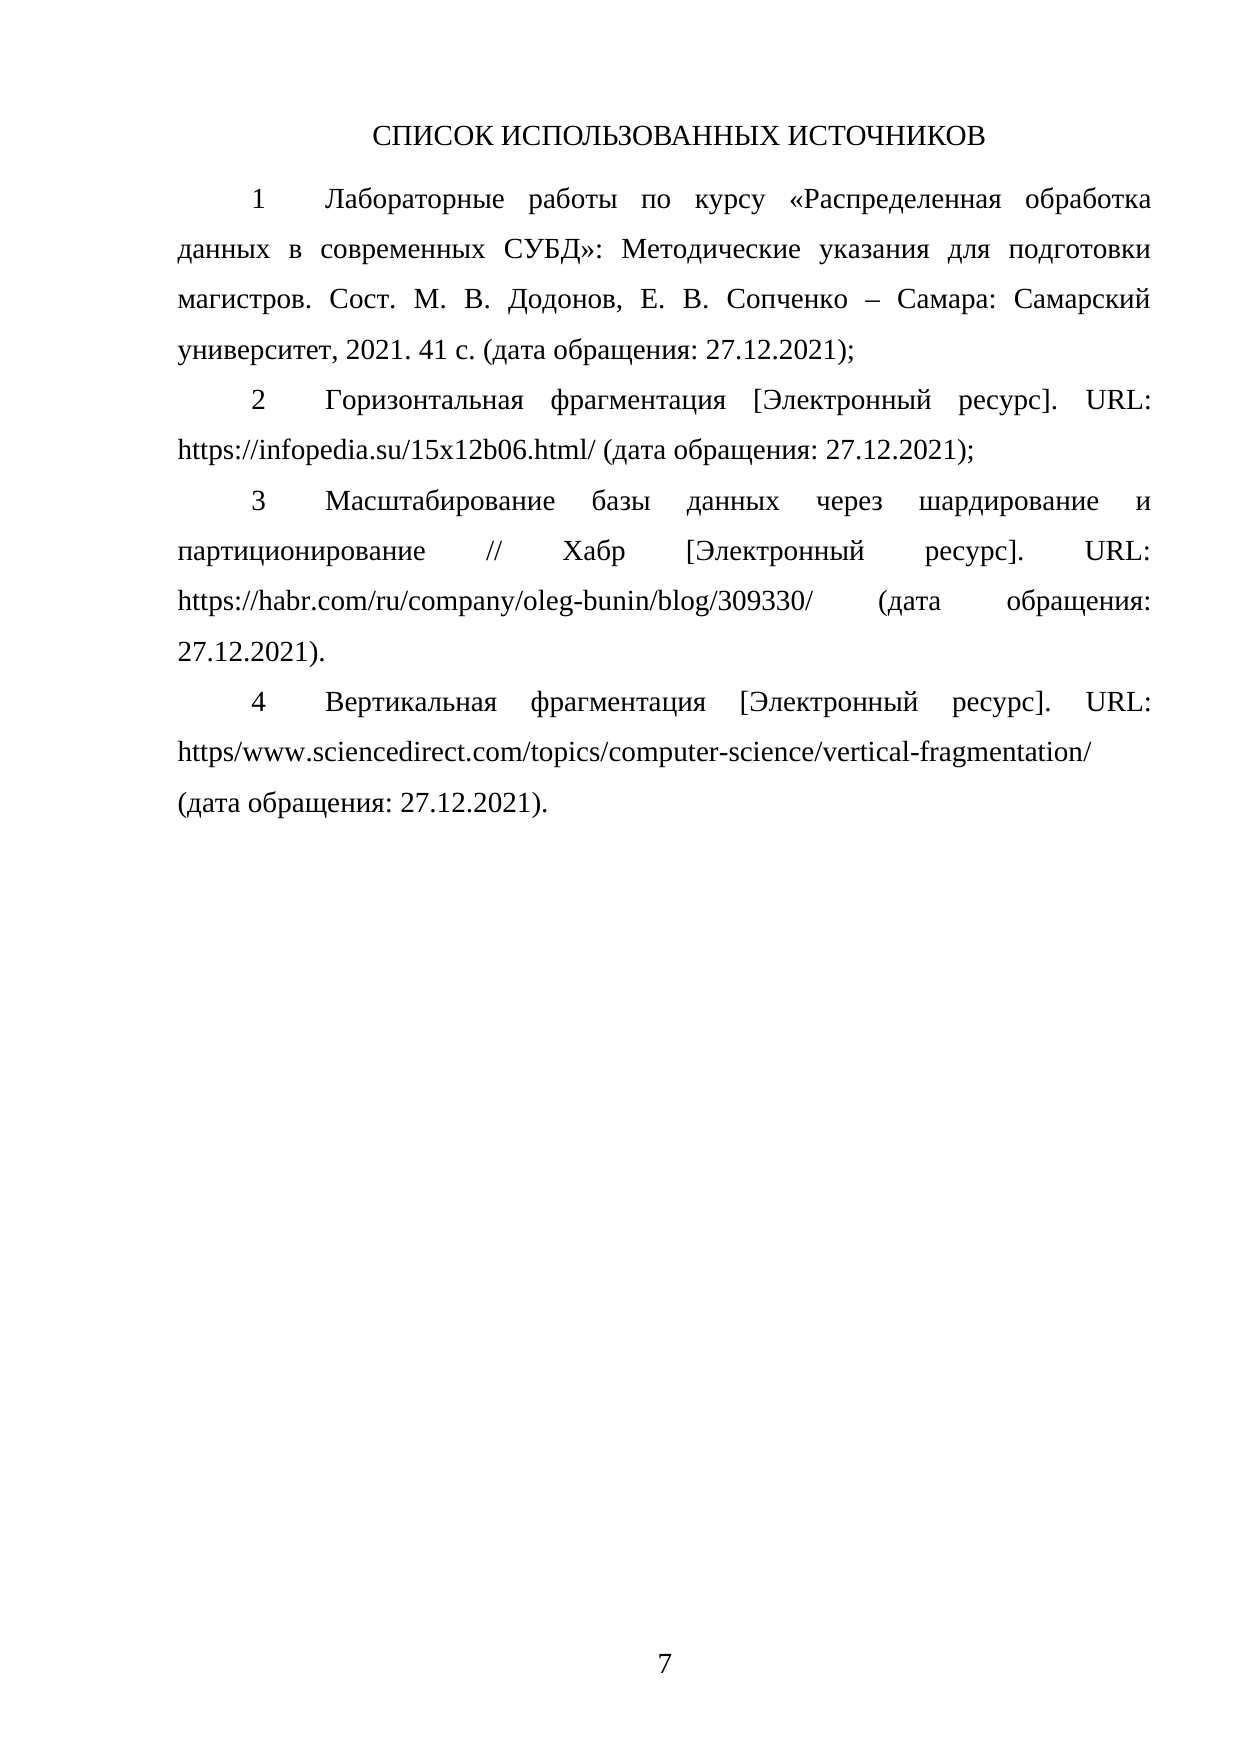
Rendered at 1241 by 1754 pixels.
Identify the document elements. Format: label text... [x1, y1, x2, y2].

list СПИСОК ИСПОЛЬЗОВАННЫХ ИСТОЧНИКОВ [207, 118, 1152, 152]
list Вертикальная фрагментация [Электронный ресурс]. URL: https/www.sciencedirect.com/topics/computer-science/vertical-fragmentation/ (дата обращения: 27.12.2021). [177, 684, 1152, 818]
list Лабораторные работы по курсу «Распределенная обработка данных в современных СУБД»: Методические указания для подготовки магистров. Сост. М. В. Додонов, Е. В. Сопченко – Самара: Самарский университет, 2021. 41 с. (дата обращения: 27.12.2021); [177, 181, 1152, 365]
list Масштабирование базы данных через шардирование и партиционирование // Хабр [Электронный ресурс]. URL: https://habr.com/ru/company/oleg-bunin/blog/309330/ (дата обращения: 27.12.2021). [177, 483, 1152, 667]
list Горизонтальная фрагментация [Электронный ресурс]. URL: https://infopedia.su/15x12b06.html/ (дата обращения: 27.12.2021); [177, 382, 1152, 466]
